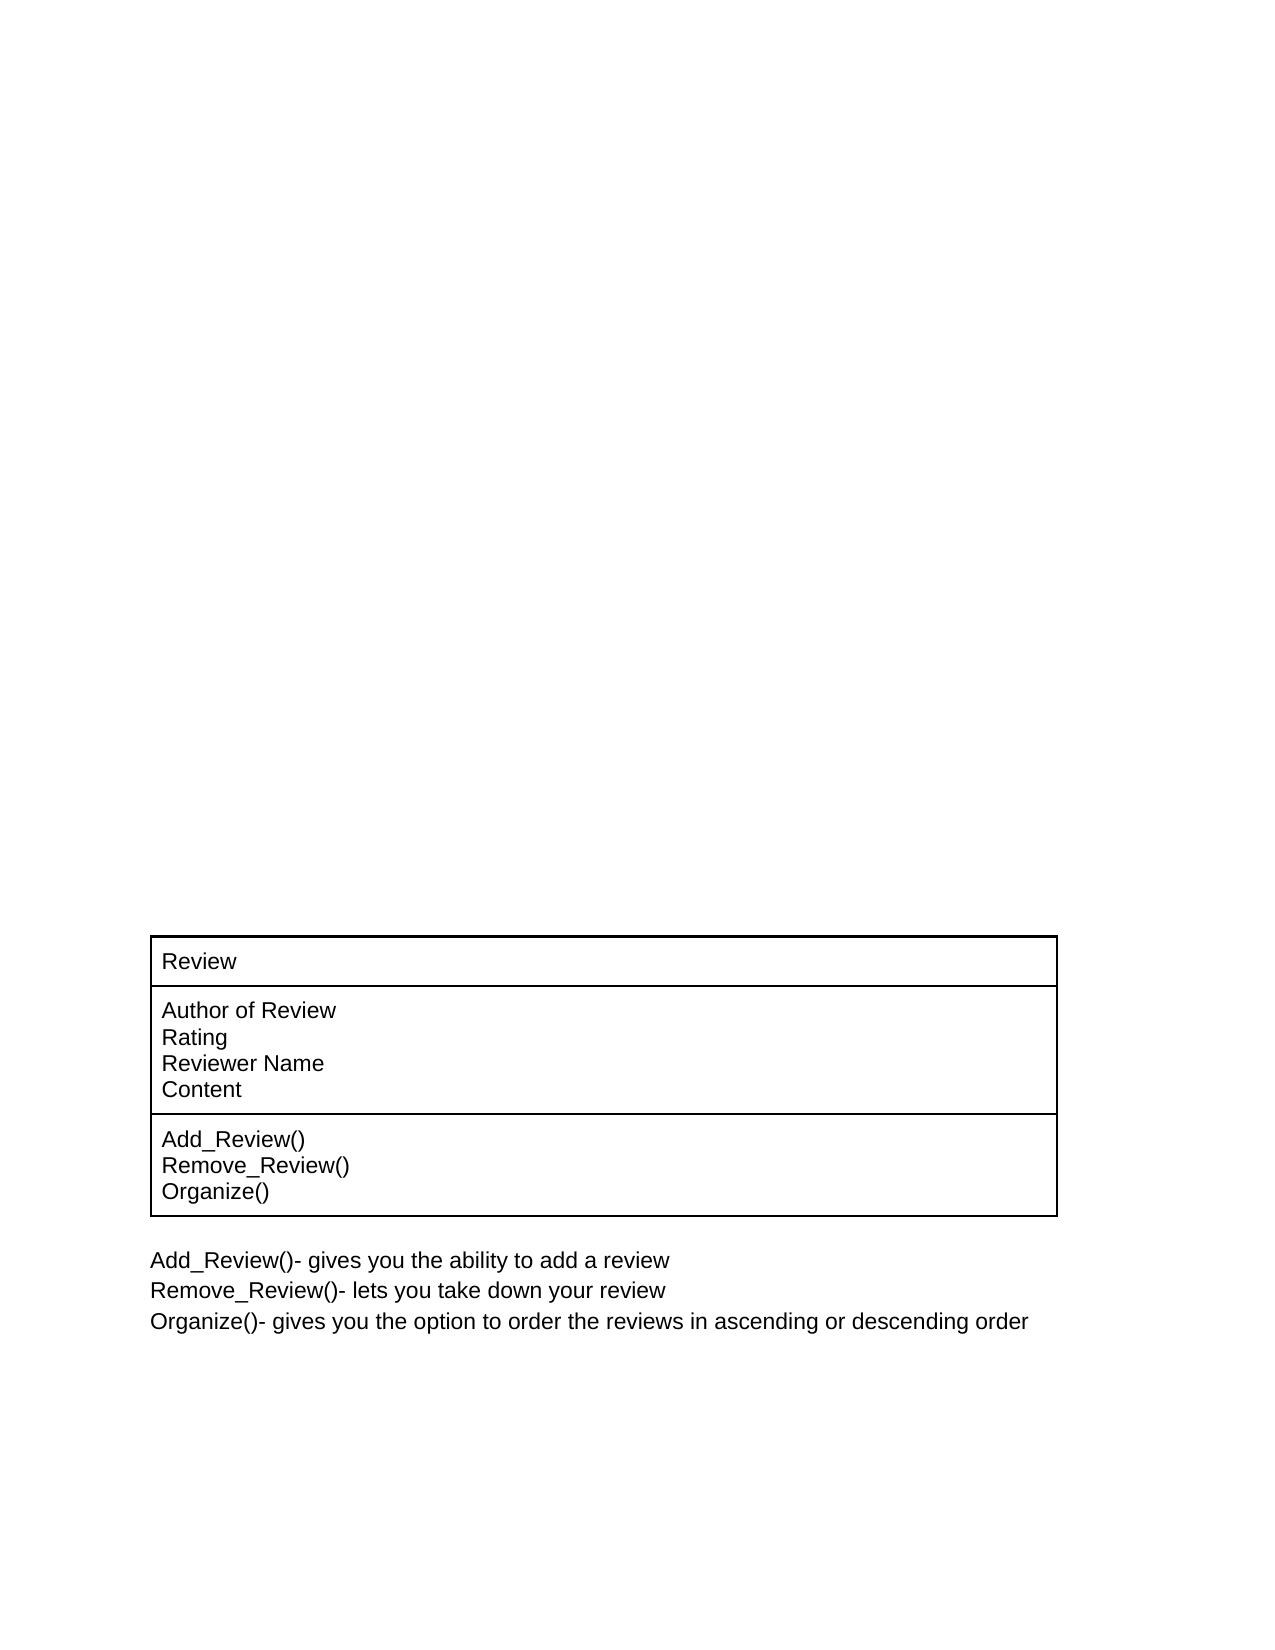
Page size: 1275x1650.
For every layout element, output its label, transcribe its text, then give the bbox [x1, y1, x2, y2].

text Add_Review()- gives you the ability to add a review [150, 1247, 1125, 1274]
text Remove_Review()- lets you take down your review [150, 1277, 1125, 1304]
text Organize()- gives you the option to order the reviews in ascending or descending order [150, 1308, 1125, 1334]
table_cell Author of Review Rating Reviewer Name Content [152, 987, 1056, 1113]
table_cell Add_Review() Remove_Review() Organize() [152, 1115, 1056, 1215]
table_header Review [152, 938, 1056, 985]
